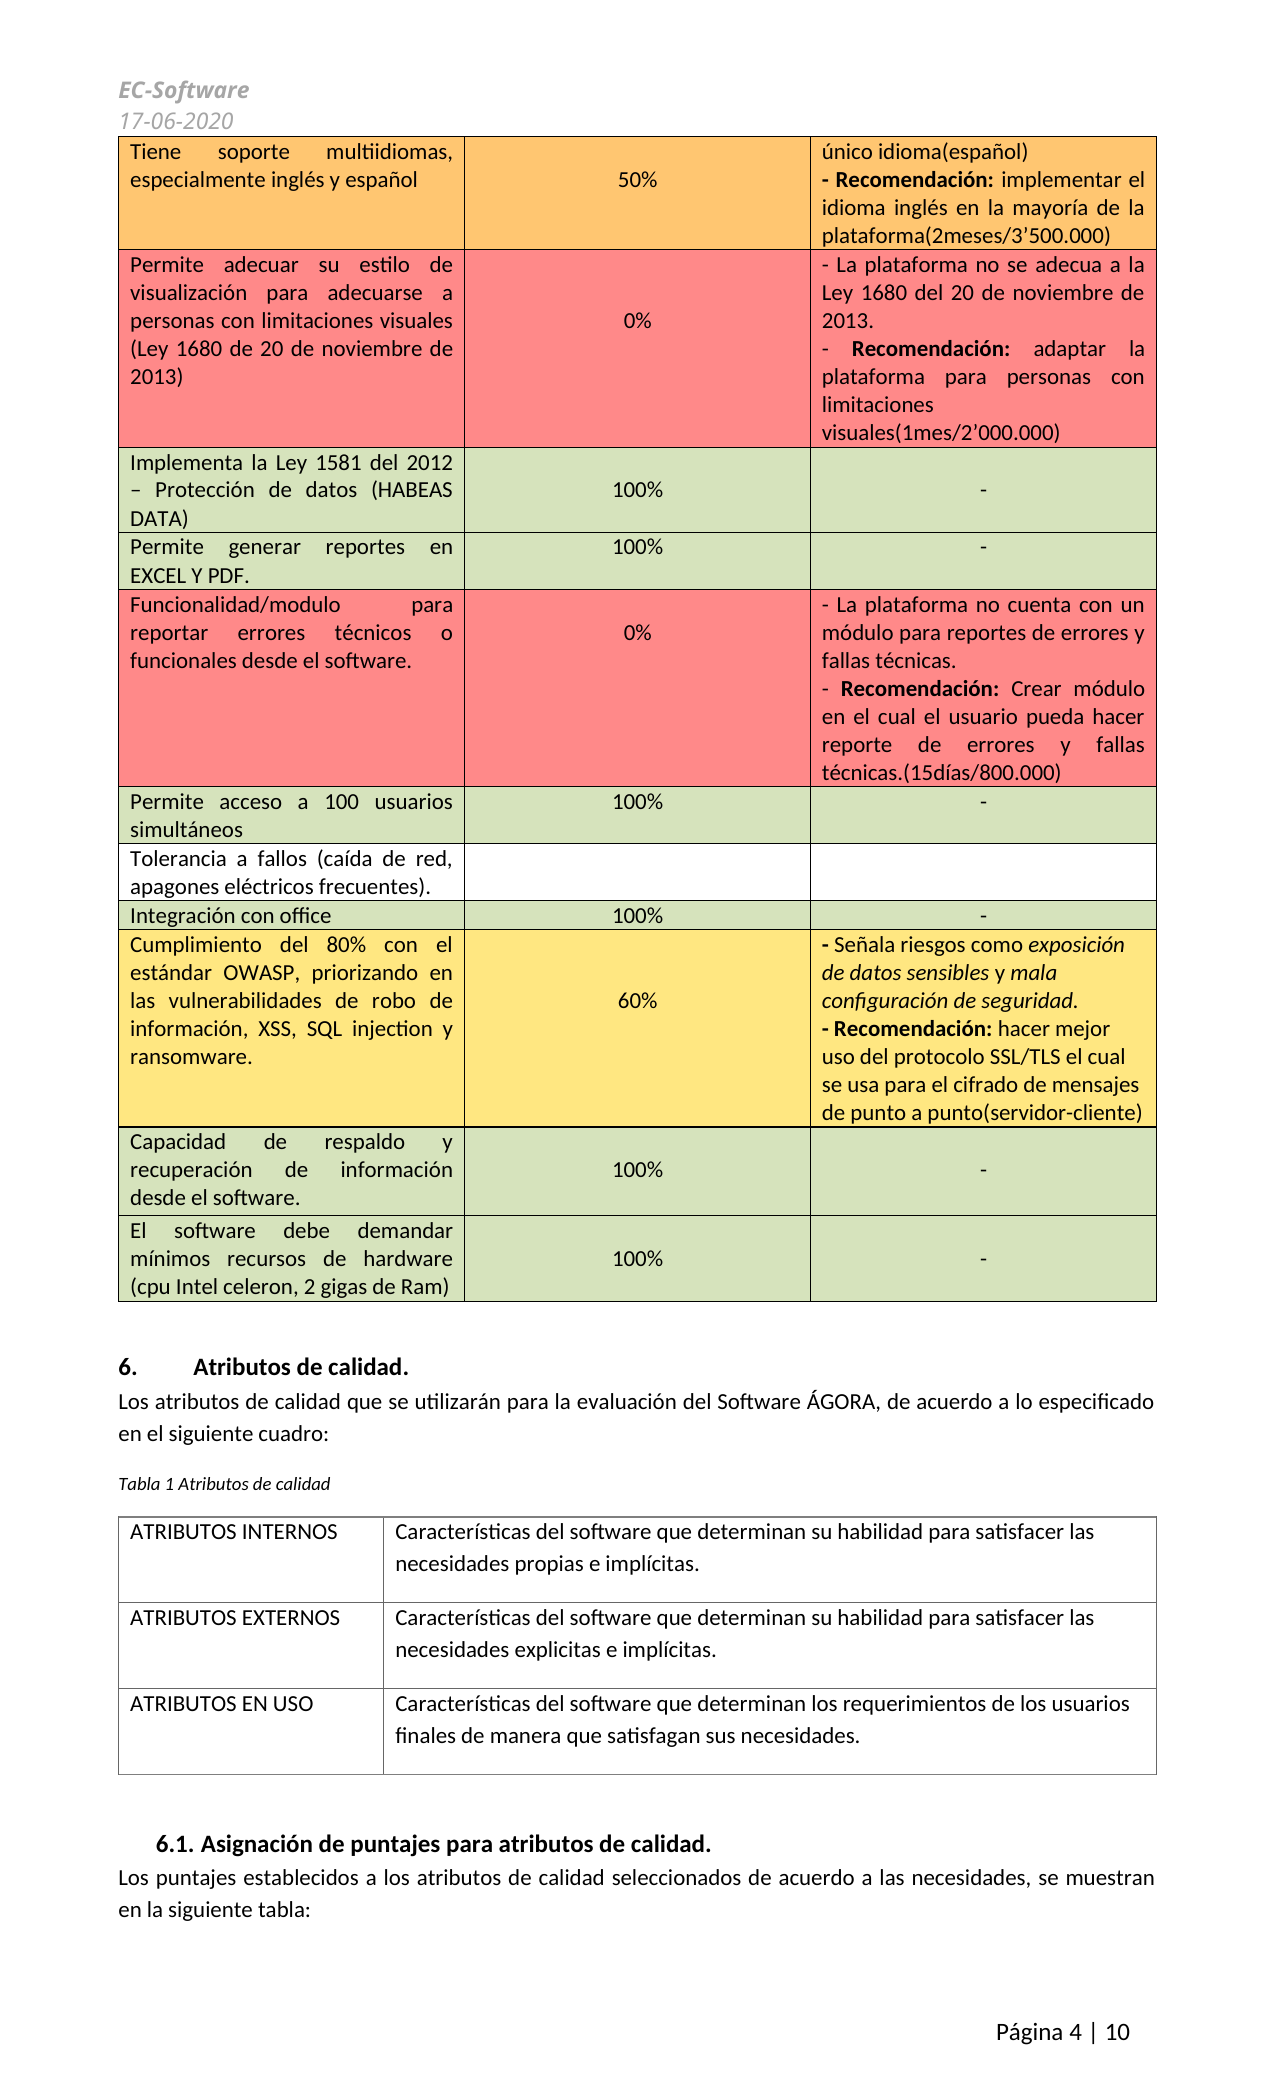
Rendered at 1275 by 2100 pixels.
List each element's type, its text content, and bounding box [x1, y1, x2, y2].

subtitle Asignación de puntajes para atributos de calidad. [156, 1828, 1157, 1859]
table_cell - La plataforma no cuenta con un módulo para reportes de errores y fallas técnicas. - Recomendación: Crear módulo en el cual el usuario pueda hacer reporte de errores y fallas técnicas.(15días/800.000) [811, 590, 1156, 786]
table_cell - [811, 533, 1156, 589]
table_cell Permite generar reportes en EXCEL Y PDF. [119, 533, 464, 589]
table_cell El software debe demandar mínimos recursos de hardware (cpu Intel celeron, 2 gigas de Ram) [119, 1216, 464, 1301]
table_cell Permite acceso a 100 usuarios simultáneos [119, 787, 464, 843]
table_cell 100% [465, 533, 810, 589]
table_cell - [811, 787, 1156, 843]
text Tabla 1 Atributos de calidad [118, 1473, 1157, 1496]
table_cell 100% [465, 1216, 810, 1301]
table_cell - [811, 448, 1156, 532]
table_cell 100% [465, 1128, 810, 1215]
table_cell Permite adecuar su estilo de visualización para adecuarse a personas con limitaciones visuales (Ley 1680 de 20 de noviembre de 2013) [119, 250, 464, 447]
table_cell - La plataforma no se adecua a la Ley 1680 del 20 de noviembre de 2013. - Recomendación: adaptar la plataforma para personas con limitaciones visuales(1mes/2’000.000) [811, 250, 1156, 447]
table_header ATRIBUTOS INTERNOS [119, 1518, 383, 1602]
table_cell 60% [465, 930, 810, 1126]
table_cell 0% [465, 590, 810, 786]
table_cell - [811, 1216, 1156, 1301]
table_cell Capacidad de respaldo y recuperación de información desde el software. [119, 1128, 464, 1215]
table_cell 100% [465, 448, 810, 532]
table_cell Funcionalidad/modulo para reportar errores técnicos o funcionales desde el software. [119, 590, 464, 786]
table_cell [465, 844, 810, 900]
table_cell 100% [465, 901, 810, 929]
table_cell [811, 137, 1156, 249]
table_cell Integración con office [119, 901, 464, 929]
table_header Características del software que determinan su habilidad para satisfacer las necesidades propias e implícitas. [384, 1518, 1156, 1602]
table_cell - Señala riesgos como exposición de datos sensibles y mala configuración de seguridad. - Recomendación: hacer mejor uso del protocolo SSL/TLS el cual se usa para el cifrado de mensajes de punto a punto(servidor-cliente) [811, 930, 1156, 1126]
table_cell Características del software que determinan su habilidad para satisfacer las necesidades explicitas e implícitas. [384, 1603, 1156, 1688]
table_cell Cumplimiento del 80% con el estándar OWASP, priorizando en las vulnerabilidades de robo de información, XSS, SQL injection y ransomware. [119, 930, 464, 1126]
table_cell 50% [465, 137, 810, 249]
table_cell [119, 137, 464, 249]
text Los atributos de calidad que se utilizarán para la evaluación del Software ÁGORA, de acuerdo a lo especificado en el siguiente cuadro: [118, 1387, 1157, 1448]
table_cell Características del software que determinan los requerimientos de los usuarios finales de manera que satisfagan sus necesidades. [384, 1689, 1156, 1774]
table_cell - [811, 1128, 1156, 1215]
table_cell ATRIBUTOS EXTERNOS [119, 1603, 383, 1688]
subtitle Atributos de calidad. [118, 1352, 1157, 1382]
table_cell ATRIBUTOS EN USO [119, 1689, 383, 1774]
table_cell Tolerancia a fallos (caída de red, apagones eléctricos frecuentes). [119, 844, 464, 900]
table_cell 100% [465, 787, 810, 843]
text Los puntajes establecidos a los atributos de calidad seleccionados de acuerdo a las necesidades, se muestran en la siguiente tabla: [118, 1863, 1157, 1923]
table_cell - [811, 901, 1156, 929]
table_cell Implementa la Ley 1581 del 2012 – Protección de datos (HABEAS DATA) [119, 448, 464, 532]
table_cell 0% [465, 250, 810, 447]
table_cell [811, 844, 1156, 900]
